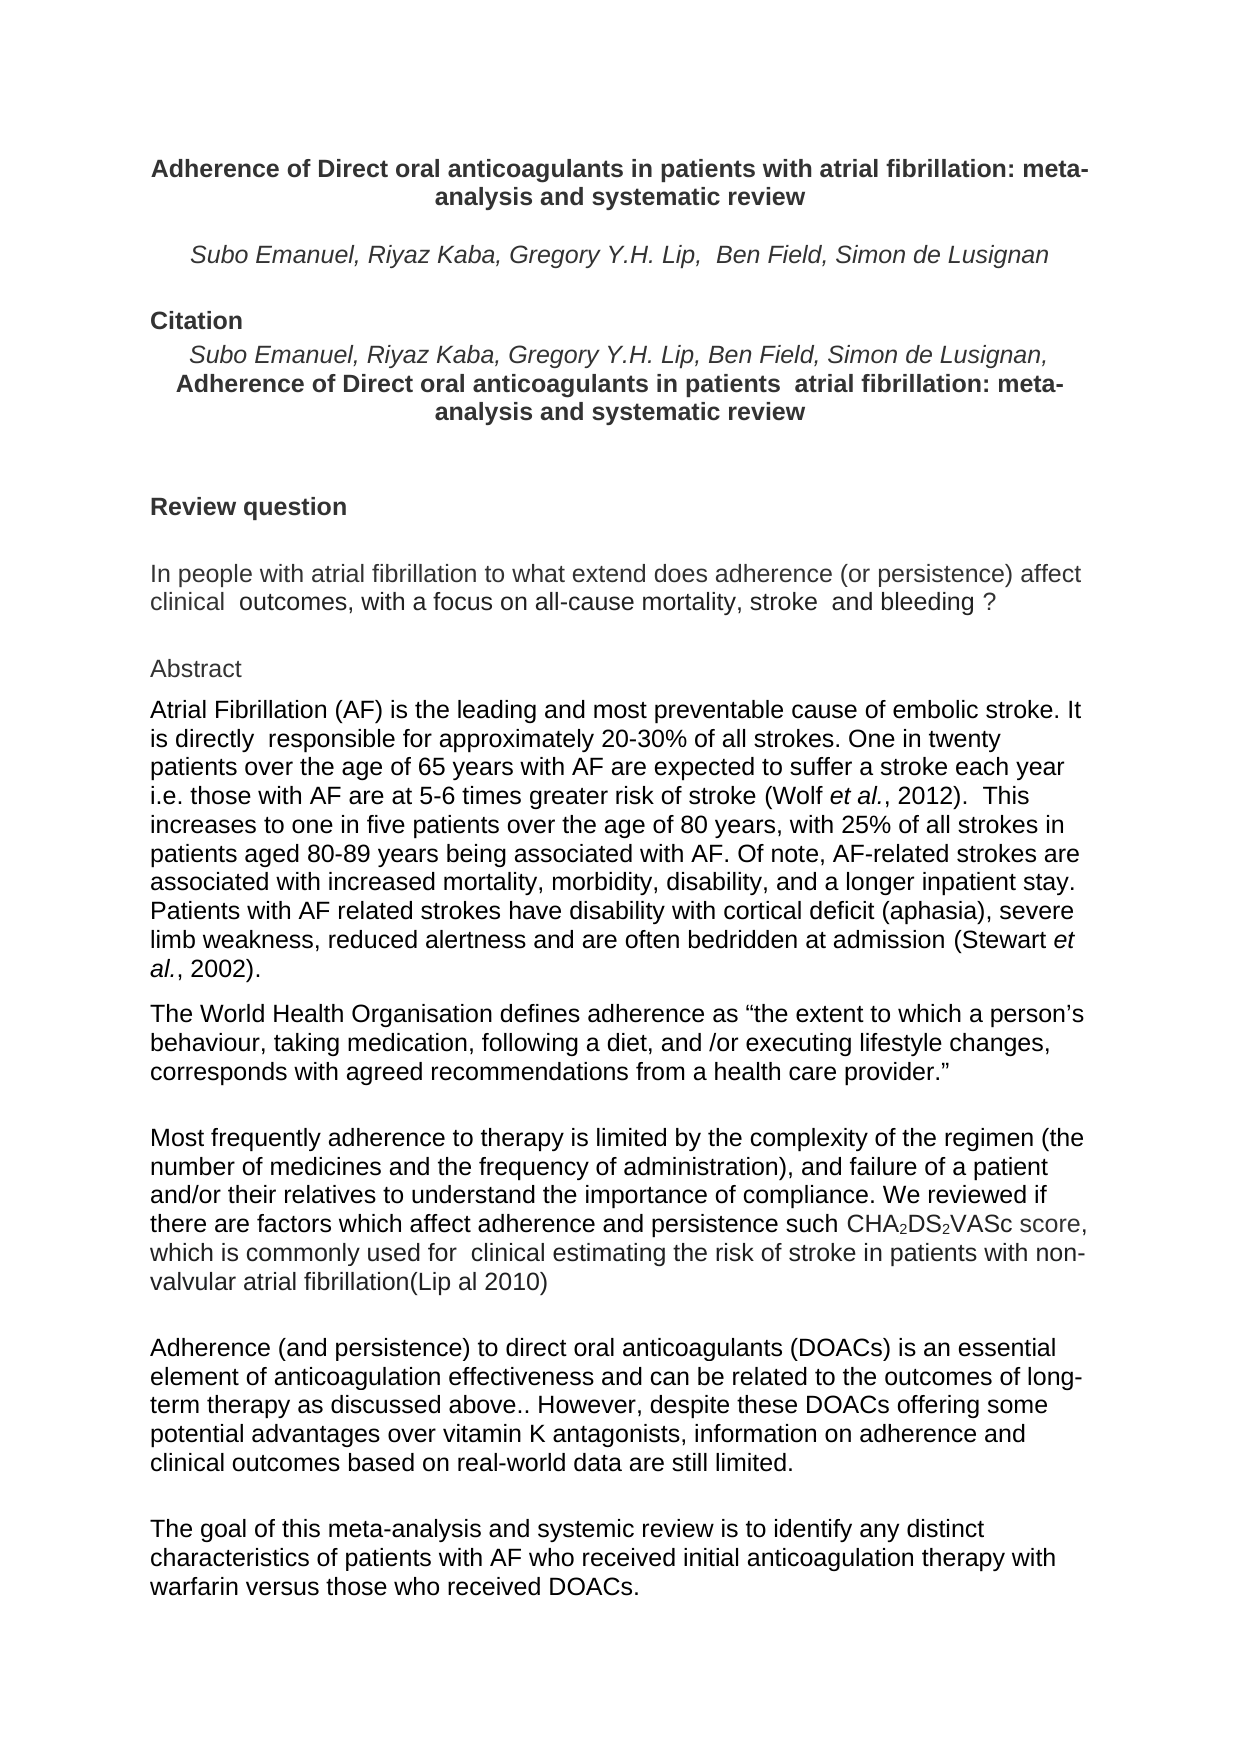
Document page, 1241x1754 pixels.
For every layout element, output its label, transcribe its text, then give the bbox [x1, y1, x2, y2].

text Adherence of Direct oral anticoagulants in patients with atrial fibrillation: meta-analysis and systematic review [150, 153, 1090, 211]
text Review question [150, 492, 1090, 521]
text The goal of this meta-analysis and systemic review is to identify any distinct characteristics of patients with AF who received initial anticoagulation therapy with warfarin versus those who received DOACs. [641, 1514, 1090, 1600]
text Adherence (and persistence) to direct oral anticoagulants (DOACs) is an essential element of anticoagulation effectiveness and can be related to the outcomes of long-term therapy as discussed above.. However, despite these DOACs offering some potential advantages over vitamin K antagonists, information on adherence and clinical outcomes based on real-world data are still limited. [795, 1333, 1090, 1476]
text Most frequently adherence to therapy is limited by the complexity of the regimen (the number of medicines and the frequency of administration), and failure of a patient and/or their relatives to understand the importance of compliance. We reviewed if there are factors which affect adherence and persistence such CHA2DS2VASc score, which is commonly used for clinical estimating the risk of stroke in patients with non-valvular atrial fibrillation(Lip al 2010) [150, 1123, 1090, 1295]
text The World Health Organisation defines adherence as “the extent to which a person’s behaviour, taking medication, following a diet, and /or executing lifestyle changes, corresponds with agreed recommendations from a health care provider.” [150, 999, 1090, 1085]
text Adherence of Direct oral anticoagulants in patients atrial fibrillation: meta-analysis and systematic review [150, 368, 1090, 426]
text Abstract [150, 653, 1090, 682]
text In people with atrial fibrillation to what extend does adherence (or persistence) affect clinical outcomes, with a focus on all-cause mortality, stroke and bleeding ? [150, 558, 1090, 616]
text Subo Emanuel, Riyaz Kaba, Gregory Y.H. Lip, Ben Field, Simon de Lusignan [150, 240, 1090, 268]
text Subo Emanuel, Riyaz Kaba, Gregory Y.H. Lip, Ben Field, Simon de Lusignan, [150, 340, 1090, 368]
text Citation [150, 306, 1090, 335]
text Atrial Fibrillation (AF) is the leading and most preventable cause of embolic stroke. It is directly responsible for approximately 20-30% of all strokes. One in twenty patients over the age of 65 years with AF are expected to suffer a stroke each year i.e. those with AF are at 5-6 times greater risk of stroke (Wolf et al., 2012). This increases to one in five patients over the age of 80 years, with 25% of all strokes in patients aged 80-89 years being associated with AF. Of note, AF-related strokes are associated with increased mortality, morbidity, disability, and a longer inpatient stay. Patients with AF related strokes have disability with cortical deficit (aphasia), severe limb weakness, reduced alertness and are often bedridden at admission (Stewart et al., 2002). [150, 695, 1090, 982]
